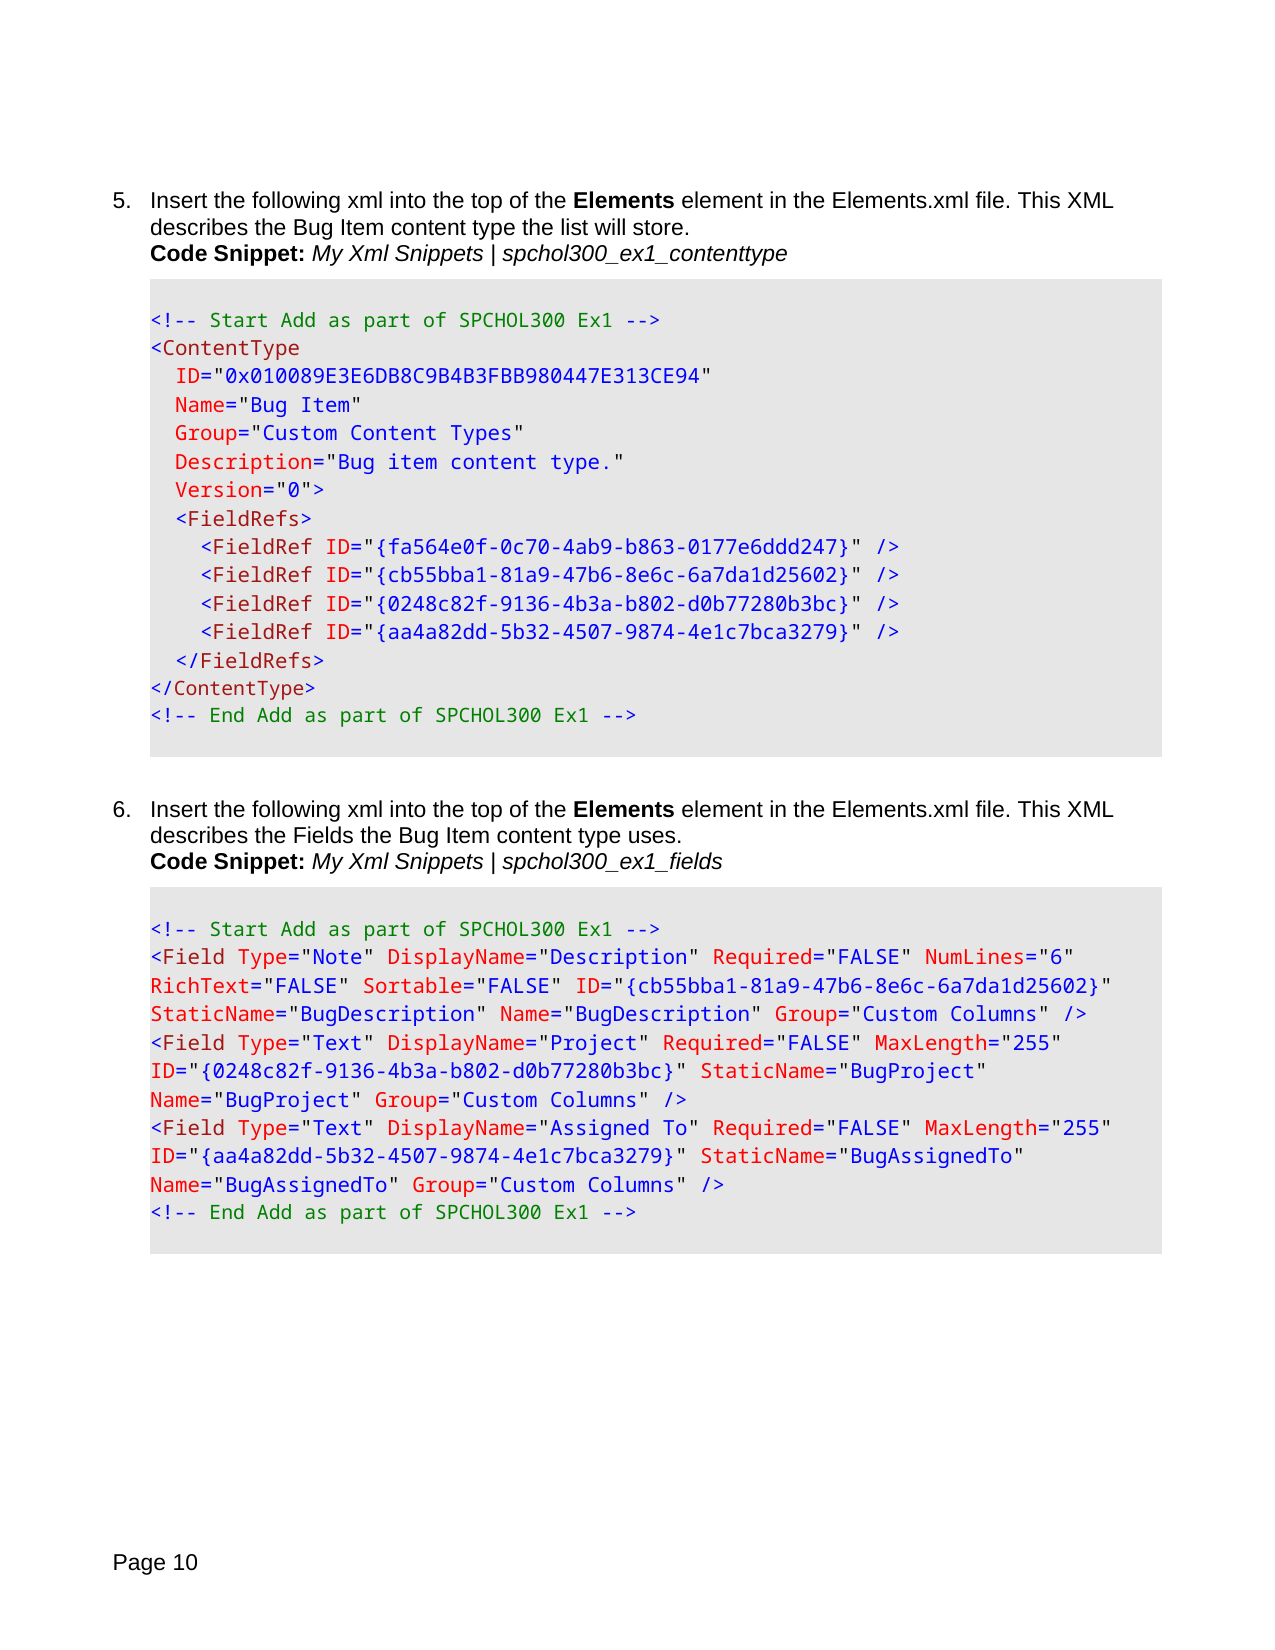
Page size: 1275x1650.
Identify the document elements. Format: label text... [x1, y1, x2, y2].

text ID="0x010089E3E6DB8C9B4B3FBB980447E313CE94" [150, 361, 1162, 390]
text Description="Bug item content type." [150, 447, 1162, 475]
text Version="0"> [150, 475, 1162, 504]
text <ContentType [150, 333, 1162, 361]
text <FieldRef ID="{aa4a82dd-5b32-4507-9874-4e1c7bca3279}" /> [150, 617, 1162, 646]
text Insert the following xml into the top of the Elements element in the Elements.xml file. This XML describes the Fields the Bug Item content type uses. Code Snippet: My Xml Snippets | spchol300_ex1_fields [112, 796, 1162, 874]
text Insert the following xml into the top of the Elements element in the Elements.xml file. This XML describes the Bug Item content type the list will store. Code Snippet: My Xml Snippets | spchol300_ex1_contenttype [112, 187, 1162, 267]
text <!-- End Add as part of SPCHOL300 Ex1 --> [150, 1198, 1162, 1225]
text <!-- Start Add as part of SPCHOL300 Ex1 --> [150, 916, 1162, 942]
text <Field Type="Text" DisplayName="Project" Required="FALSE" MaxLength="255" ID="{0248c82f-9136-4b3a-b802-d0b77280b3bc}" StaticName="BugProject" Name="BugProject" Group="Custom Columns" /> [150, 1028, 1162, 1113]
text Group="Custom Content Types" [150, 418, 1162, 447]
text </FieldRefs> [150, 646, 1162, 674]
text </ContentType> [150, 674, 1162, 701]
text <!-- Start Add as part of SPCHOL300 Ex1 --> [150, 306, 1162, 333]
text <!-- End Add as part of SPCHOL300 Ex1 --> [150, 701, 1162, 728]
text <Field Type="Text" DisplayName="Assigned To" Required="FALSE" MaxLength="255" ID="{aa4a82dd-5b32-4507-9874-4e1c7bca3279}" StaticName="BugAssignedTo" Name="BugAssignedTo" Group="Custom Columns" /> [150, 1113, 1162, 1198]
text <FieldRef ID="{fa564e0f-0c70-4ab9-b863-0177e6ddd247}" /> [150, 532, 1162, 561]
text Name="Bug Item" [150, 390, 1162, 418]
text <FieldRefs> [150, 504, 1162, 532]
text <FieldRef ID="{0248c82f-9136-4b3a-b802-d0b77280b3bc}" /> [150, 589, 1162, 617]
text <Field Type="Note" DisplayName="Description" Required="FALSE" NumLines="6" RichText="FALSE" Sortable="FALSE" ID="{cb55bba1-81a9-47b6-8e6c-6a7da1d25602}" StaticName="BugDescription" Name="BugDescription" Group="Custom Columns" /> [150, 942, 1162, 1028]
text <FieldRef ID="{cb55bba1-81a9-47b6-8e6c-6a7da1d25602}" /> [150, 561, 1162, 589]
